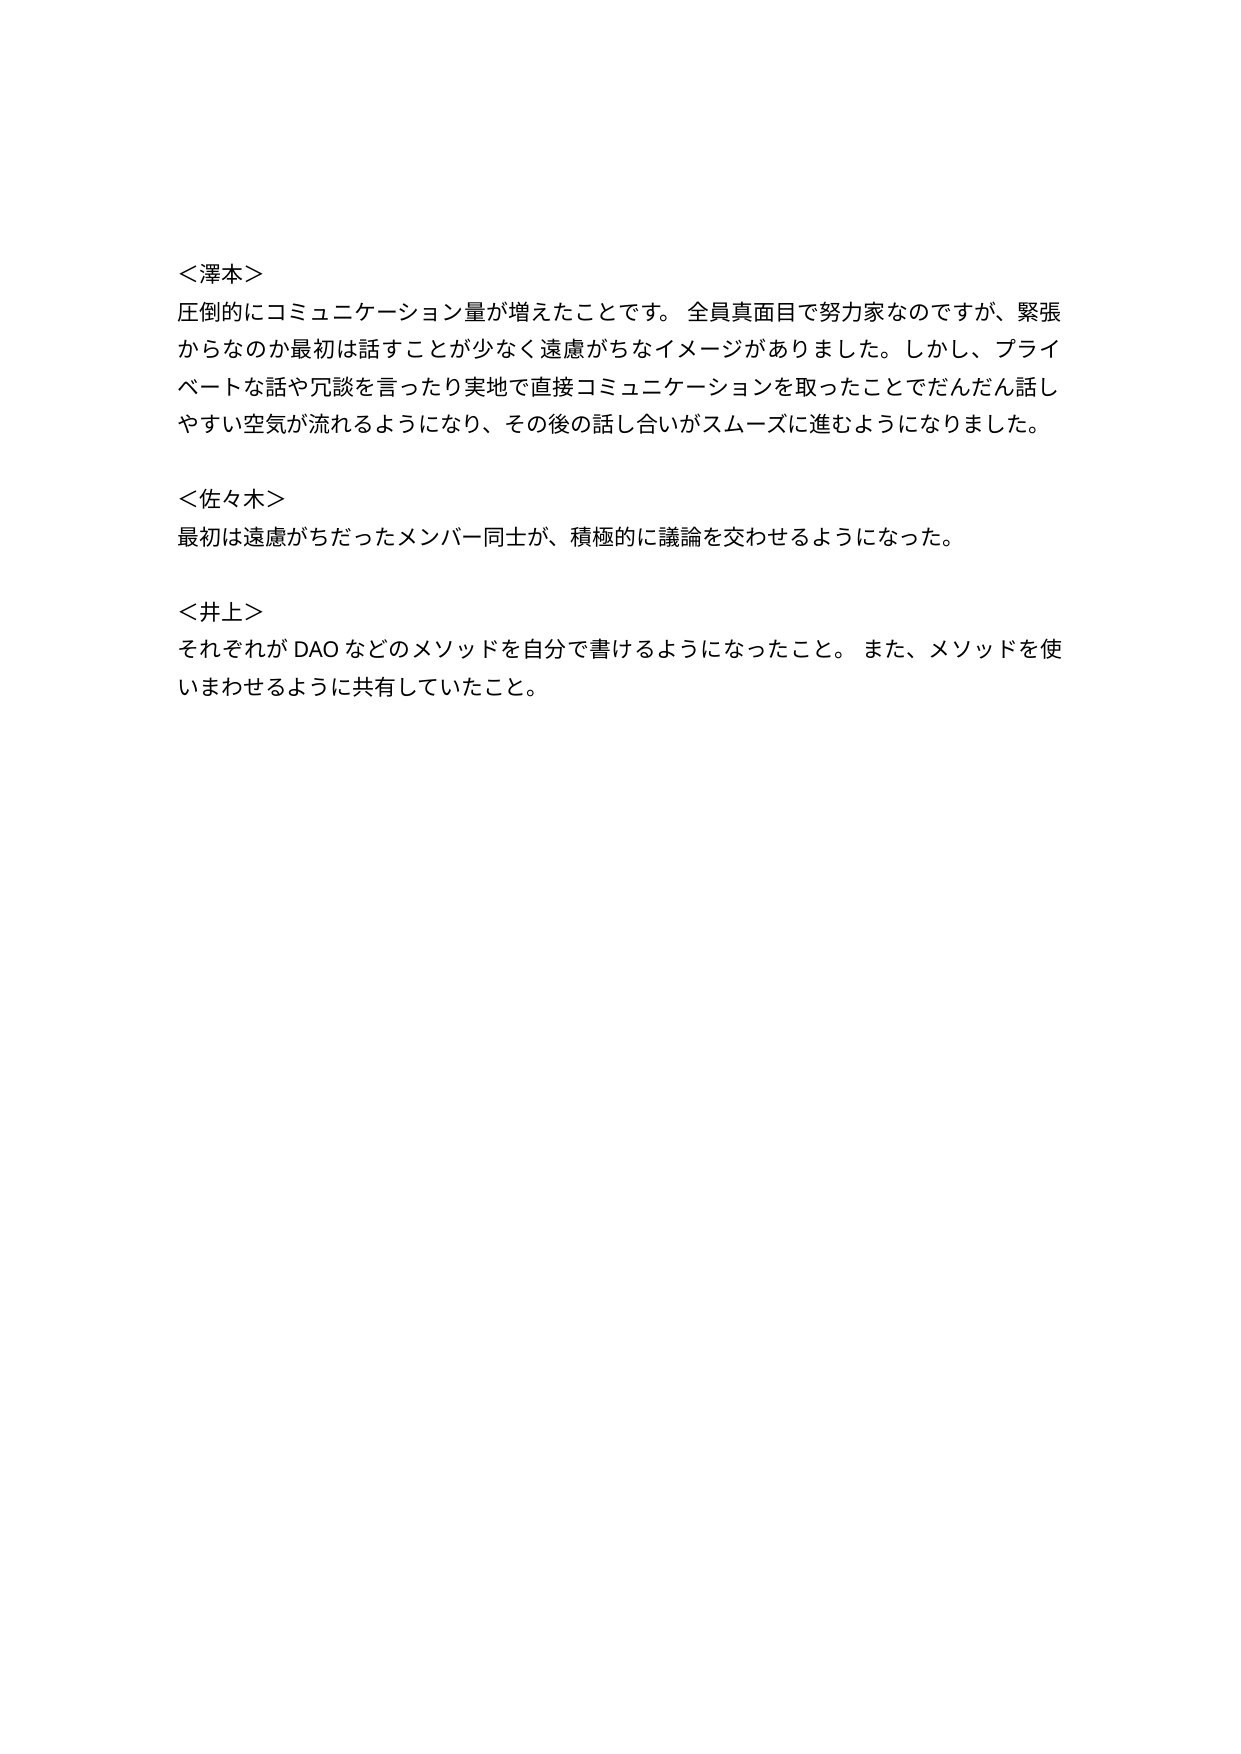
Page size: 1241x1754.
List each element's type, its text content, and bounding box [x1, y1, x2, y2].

text 最初は遠慮がちだったメンバー同士が、積極的に議論を交わせるようになった。 [177, 517, 1063, 554]
text 圧倒的にコミュニケーション量が増えたことです。 全員真面目で努力家なのですが、緊張からなのか最初は話すことが少なく遠慮がちなイメージがありました。しかし、プライベートな話や冗談を言ったり実地で直接コミュニケーションを取ったことでだんだん話しやすい空気が流れるようになり、その後の話し合いがスムーズに進むようになりました。 [177, 292, 1063, 442]
text ＜澤本＞ [177, 254, 1063, 292]
text ＜佐々木＞ [177, 479, 1063, 517]
text ＜井上＞ [177, 592, 1063, 629]
text それぞれがDAOなどのメソッドを自分で書けるようになったこと。 また、メソッドを使いまわせるように共有していたこと。 [177, 629, 1063, 704]
